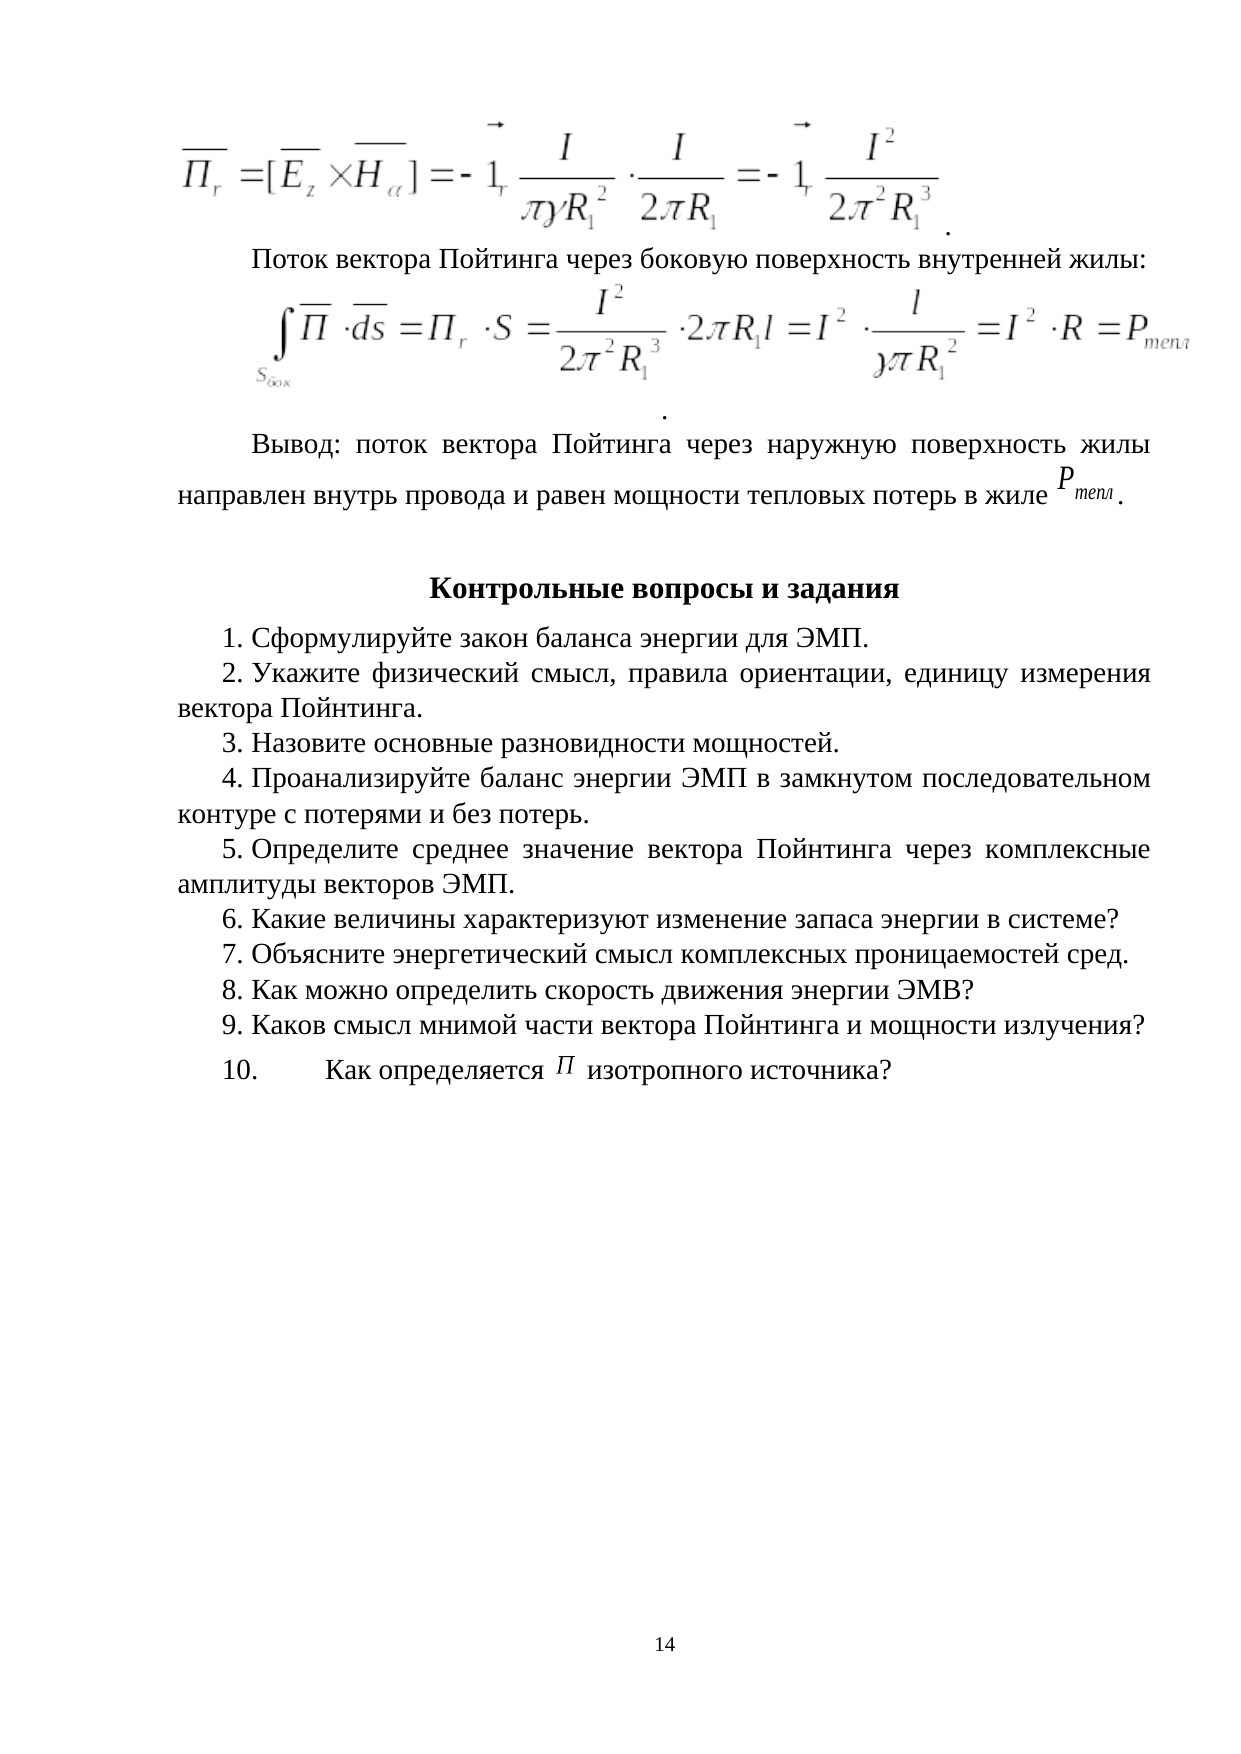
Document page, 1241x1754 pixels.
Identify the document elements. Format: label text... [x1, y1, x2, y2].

title Каков смысл мнимой части вектора Пойнтинга и мощности излучения? [177, 1007, 1152, 1041]
title Назовите основные разновидности мощностей. [177, 725, 1152, 759]
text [177, 118, 1152, 242]
title Сформулируйте закон баланса энергии для ЭМП. [177, 620, 1152, 653]
text Поток вектора Пойтинга через боковую поверхность внутренней жилы: [177, 242, 1152, 275]
title Какие величины характеризуют изменение запаса энергии в системе? [177, 901, 1152, 935]
title Как можно определить скорость движения энергии ЭМВ? [177, 972, 1152, 1005]
text Вывод: поток вектора Пойтинга через наружную поверхность жилы направлен внутрь провода и равен мощности тепловых потерь в жиле . [177, 426, 1152, 511]
text . [177, 275, 1152, 426]
title Проанализируйте баланс энергии ЭМП в замкнутом последовательном контуре с потерями и без потерь. [177, 761, 1152, 829]
text Контрольные вопросы и задания [177, 569, 1152, 605]
title Укажите физический смысл, правила ориентации, единицу измерения вектора Пойнтинга. [177, 655, 1152, 724]
title Определите среднее значение вектора Пойнтинга через комплексные амплитуды векторов ЭМП. [177, 831, 1152, 900]
title Как определяется изотропного источника? [177, 1042, 1152, 1086]
title Объясните энергетический смысл комплексных проницаемостей сред. [177, 937, 1152, 970]
